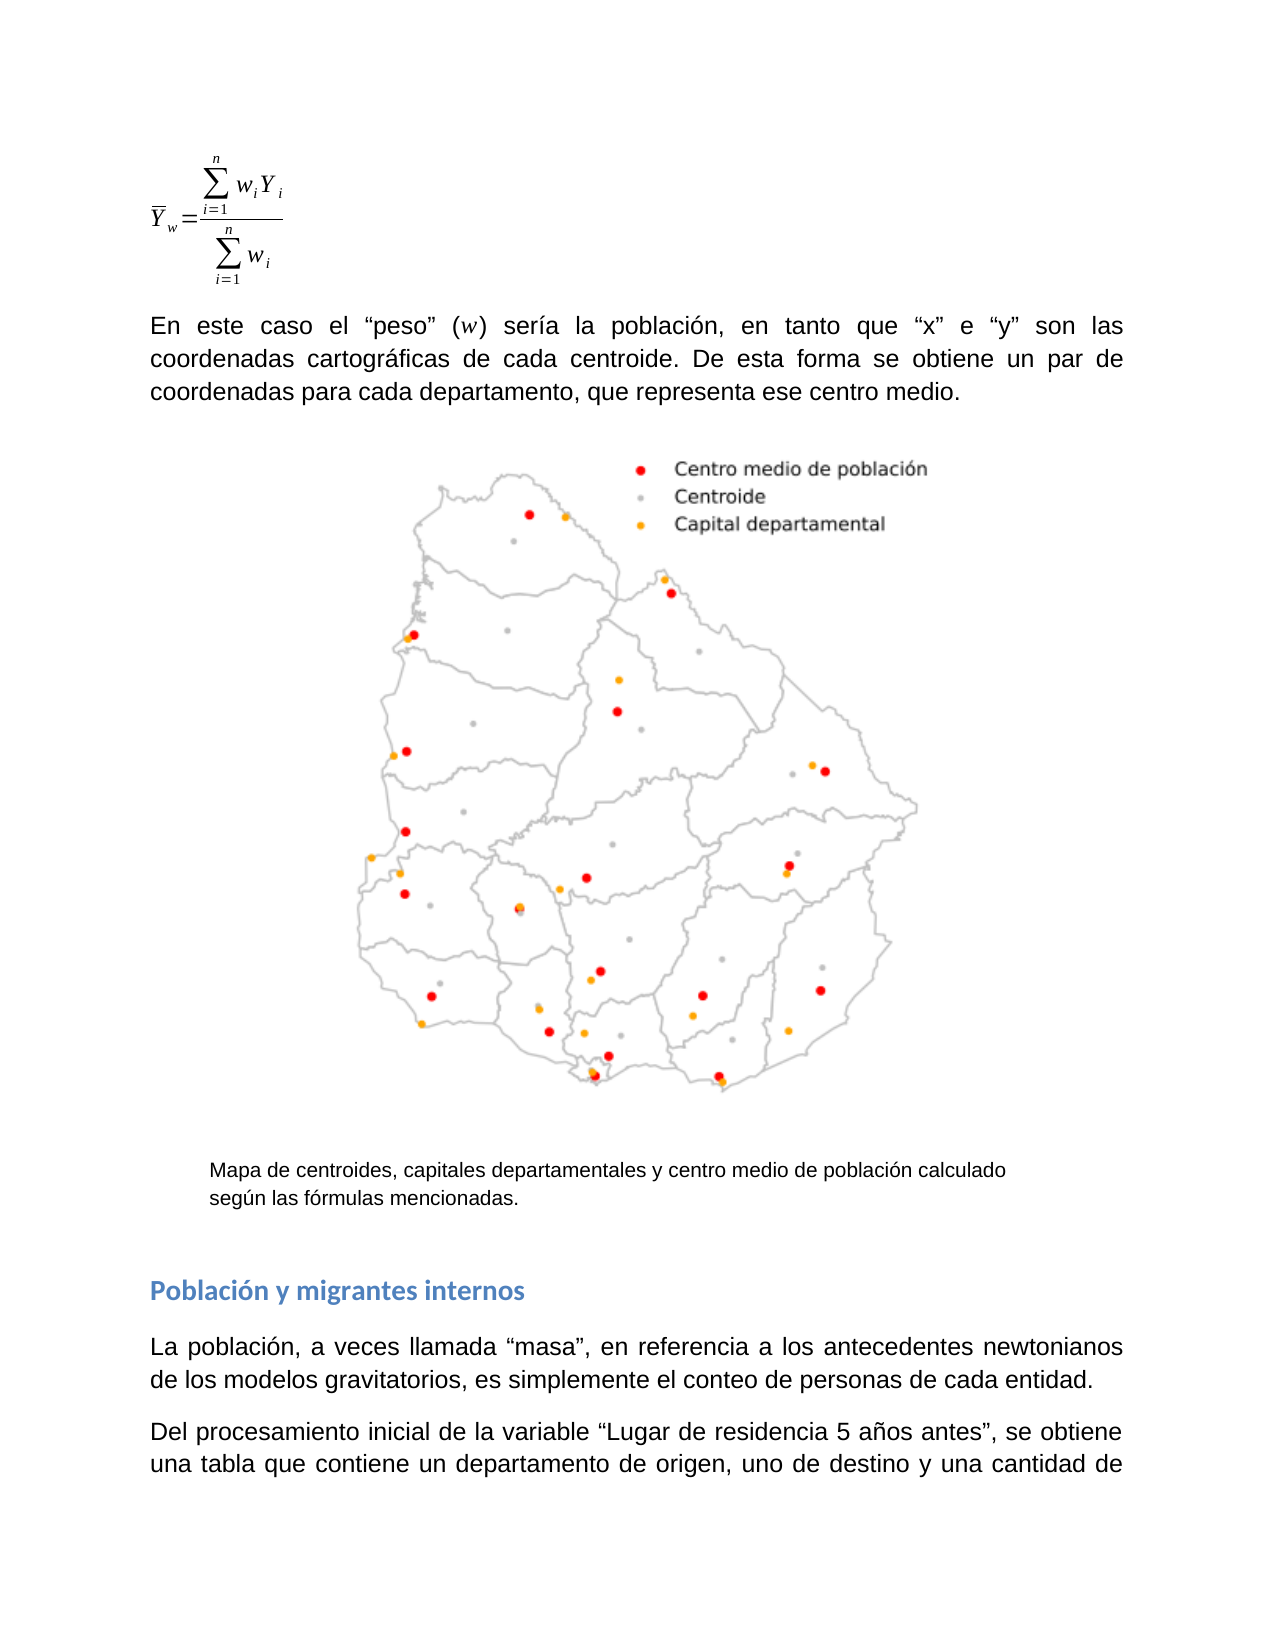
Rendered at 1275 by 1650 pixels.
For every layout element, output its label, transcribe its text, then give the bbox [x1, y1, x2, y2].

text Mapa de centroides, capitales departamentales y centro medio de población calculado según las fórmulas mencionadas. [209, 1158, 1066, 1210]
subtitle Población y migrantes internos [150, 1272, 1125, 1308]
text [150, 1416, 1125, 1478]
text En este caso el “peso” () sería la población, en tanto que “x” e “y” son las coordenadas cartográficas de cada centroide. De esta forma se obtiene un par de coordenadas para cada departamento, que representa ese centro medio. [150, 311, 1125, 406]
picture [315, 429, 960, 1138]
text La población, a veces llamada “masa”, en referencia a los antecedentes newtonianos de los modelos gravitatorios, es simplemente el conteo de personas de cada entidad. [150, 1332, 1125, 1393]
